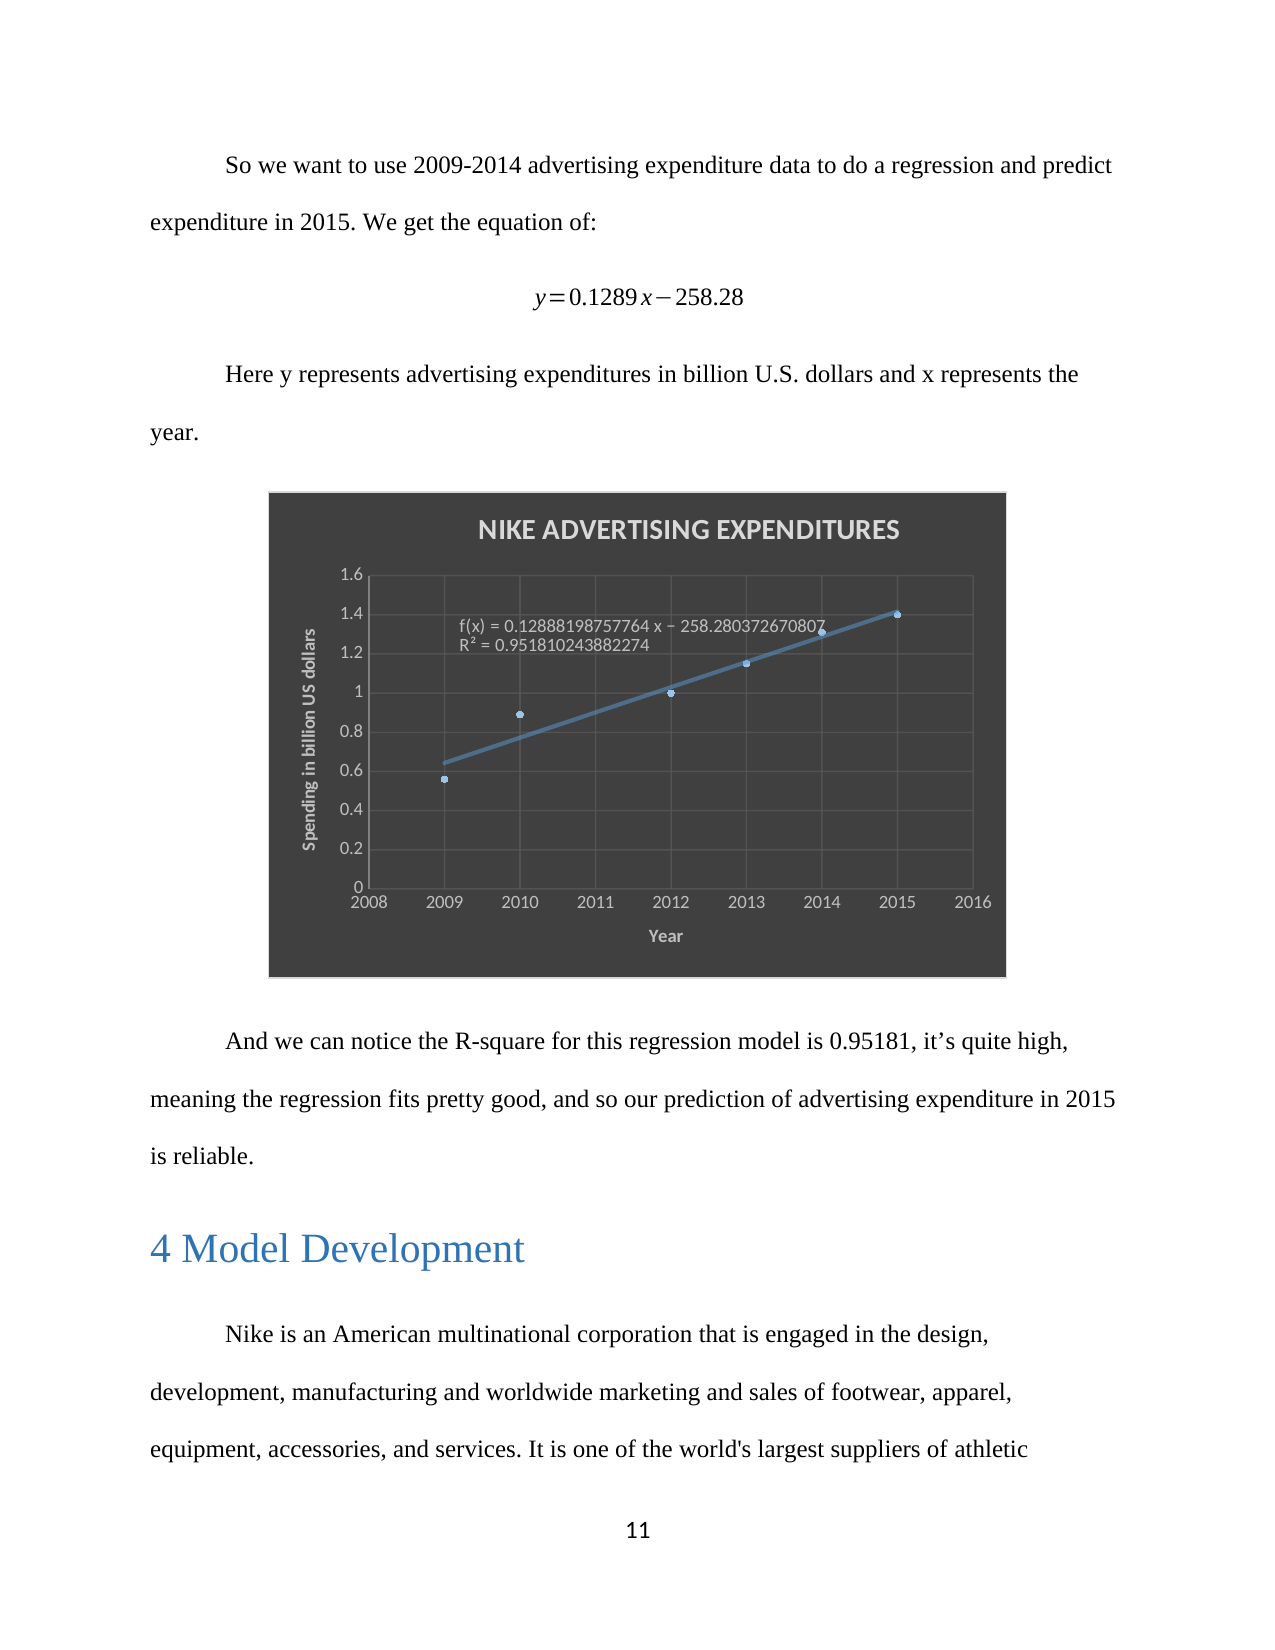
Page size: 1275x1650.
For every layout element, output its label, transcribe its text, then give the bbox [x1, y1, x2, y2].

text Here y represents advertising expenditures in billion U.S. dollars and x represents the year. [150, 359, 1125, 446]
text And we can notice the R-square for this regression model is 0.95181, it’s quite high, meaning the regression fits pretty good, and so our prediction of advertising expenditure in 2015 is reliable. [150, 1026, 1125, 1170]
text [150, 1319, 1125, 1463]
subtitle 4 Model Development [150, 1224, 1125, 1272]
text So we want to use 2009-2014 advertising expenditure data to do a regression and predict expenditure in 2015. We get the equation of: [150, 150, 1125, 236]
